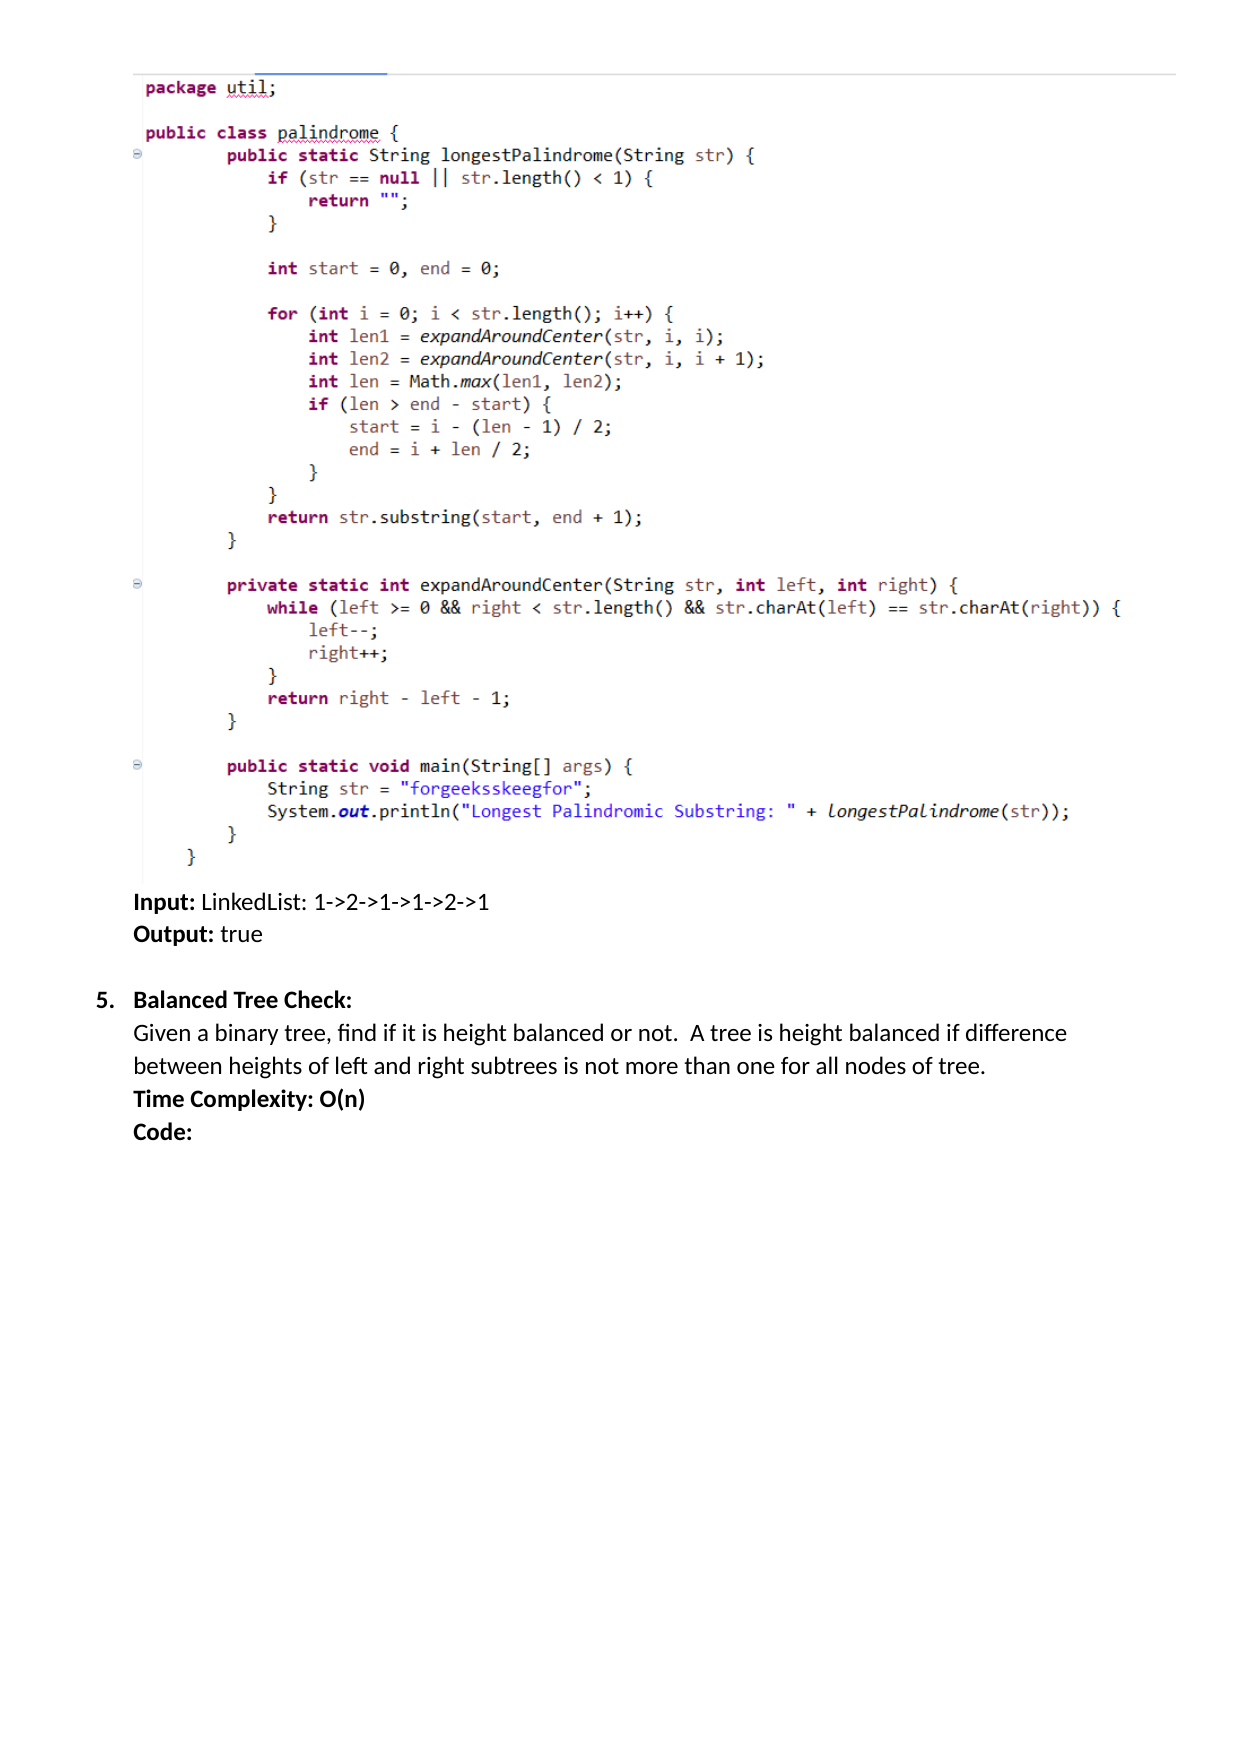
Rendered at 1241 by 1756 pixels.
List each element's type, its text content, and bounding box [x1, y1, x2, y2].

list Given a binary tree, find if it is height balanced or not. A tree is height balanced if difference between heights of left and right subtrees is not more than one for all nodes of tree. [133, 1017, 1136, 1081]
list Time Complexity: O(n) [133, 1083, 1136, 1114]
list Code: [133, 1116, 1136, 1147]
list Output: true [133, 918, 1136, 949]
picture [133, 73, 1177, 884]
list Input: LinkedList: 1->2->1->1->2->1 [133, 886, 1136, 916]
list Balanced Tree Check: [96, 984, 1136, 1015]
